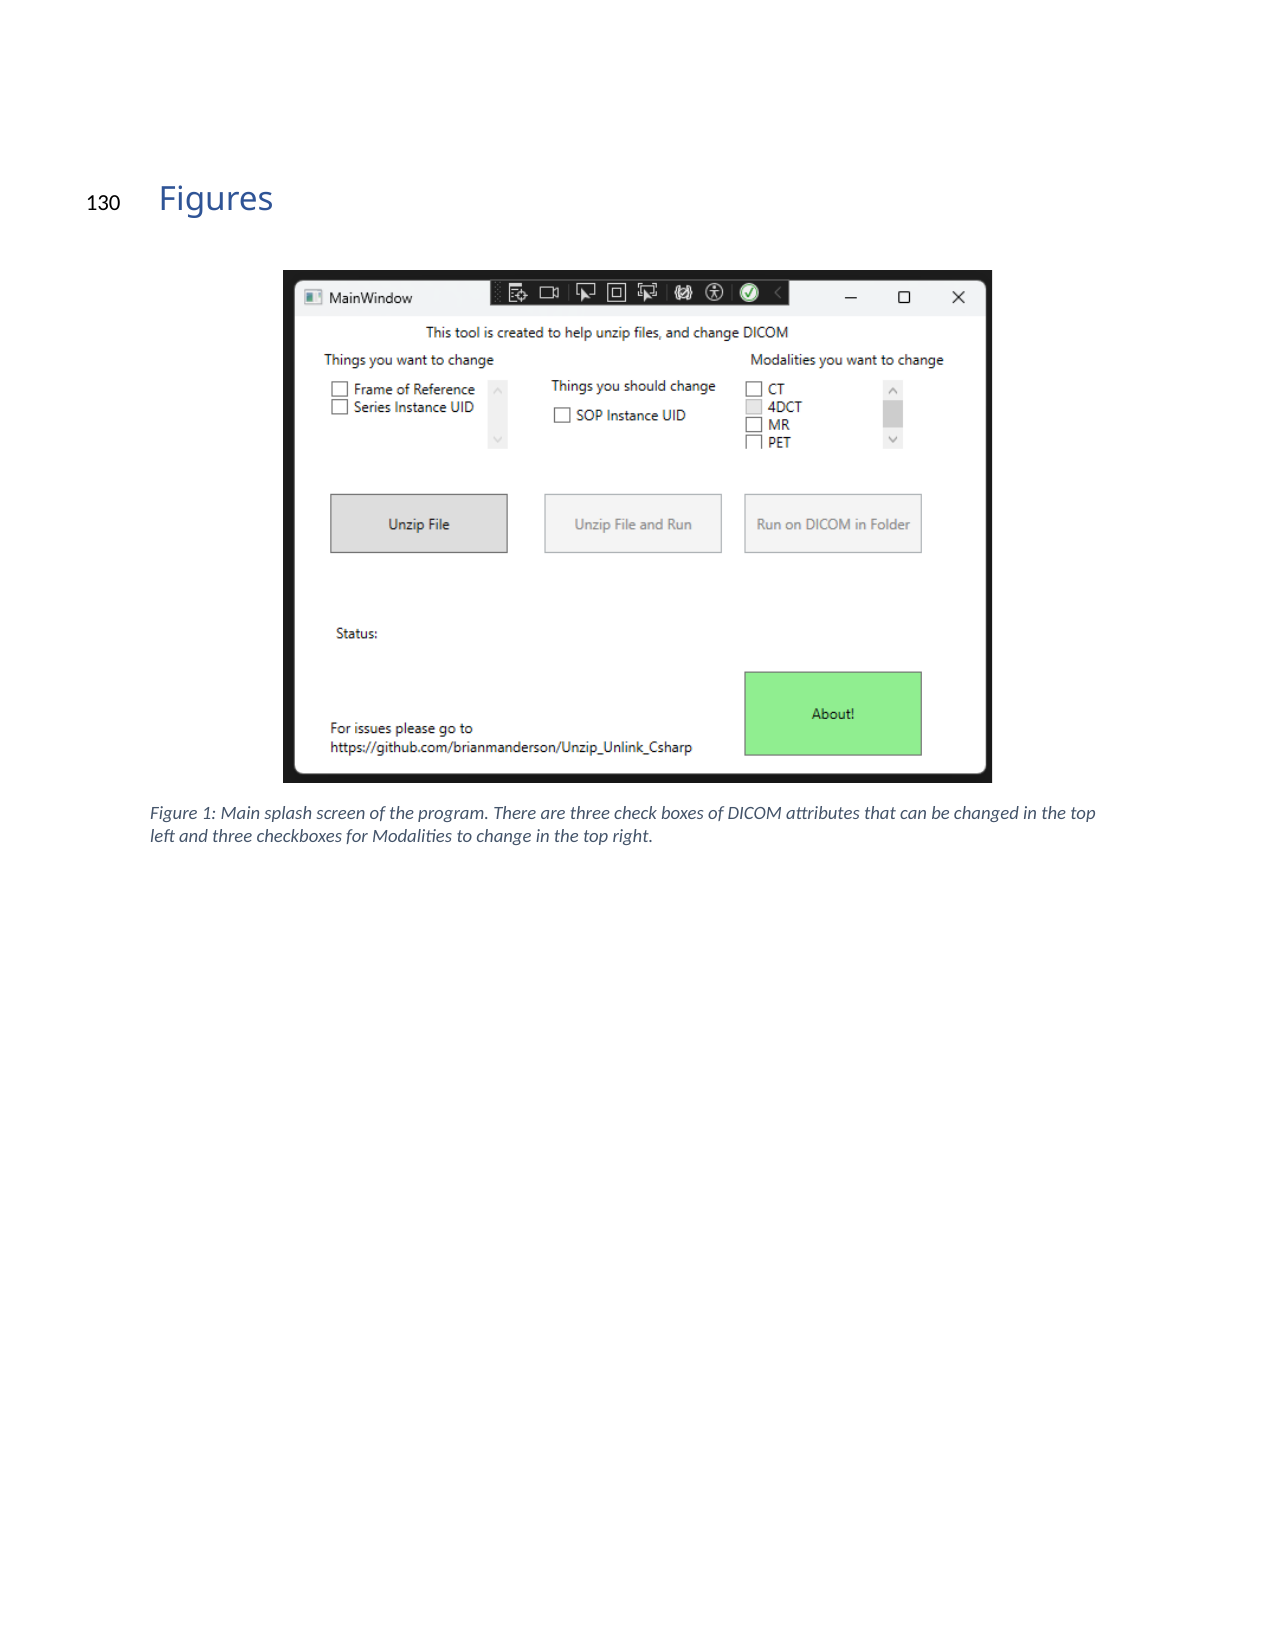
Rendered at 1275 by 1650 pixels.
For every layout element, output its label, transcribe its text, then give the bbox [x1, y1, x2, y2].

text Figure 1: Main splash screen of the program. There are three check boxes of DICOM attributes that can be changed in the top left and three checkboxes for Modalities to change in the top right. [150, 801, 1125, 847]
picture [283, 270, 993, 783]
subtitle Figures [150, 175, 1125, 220]
